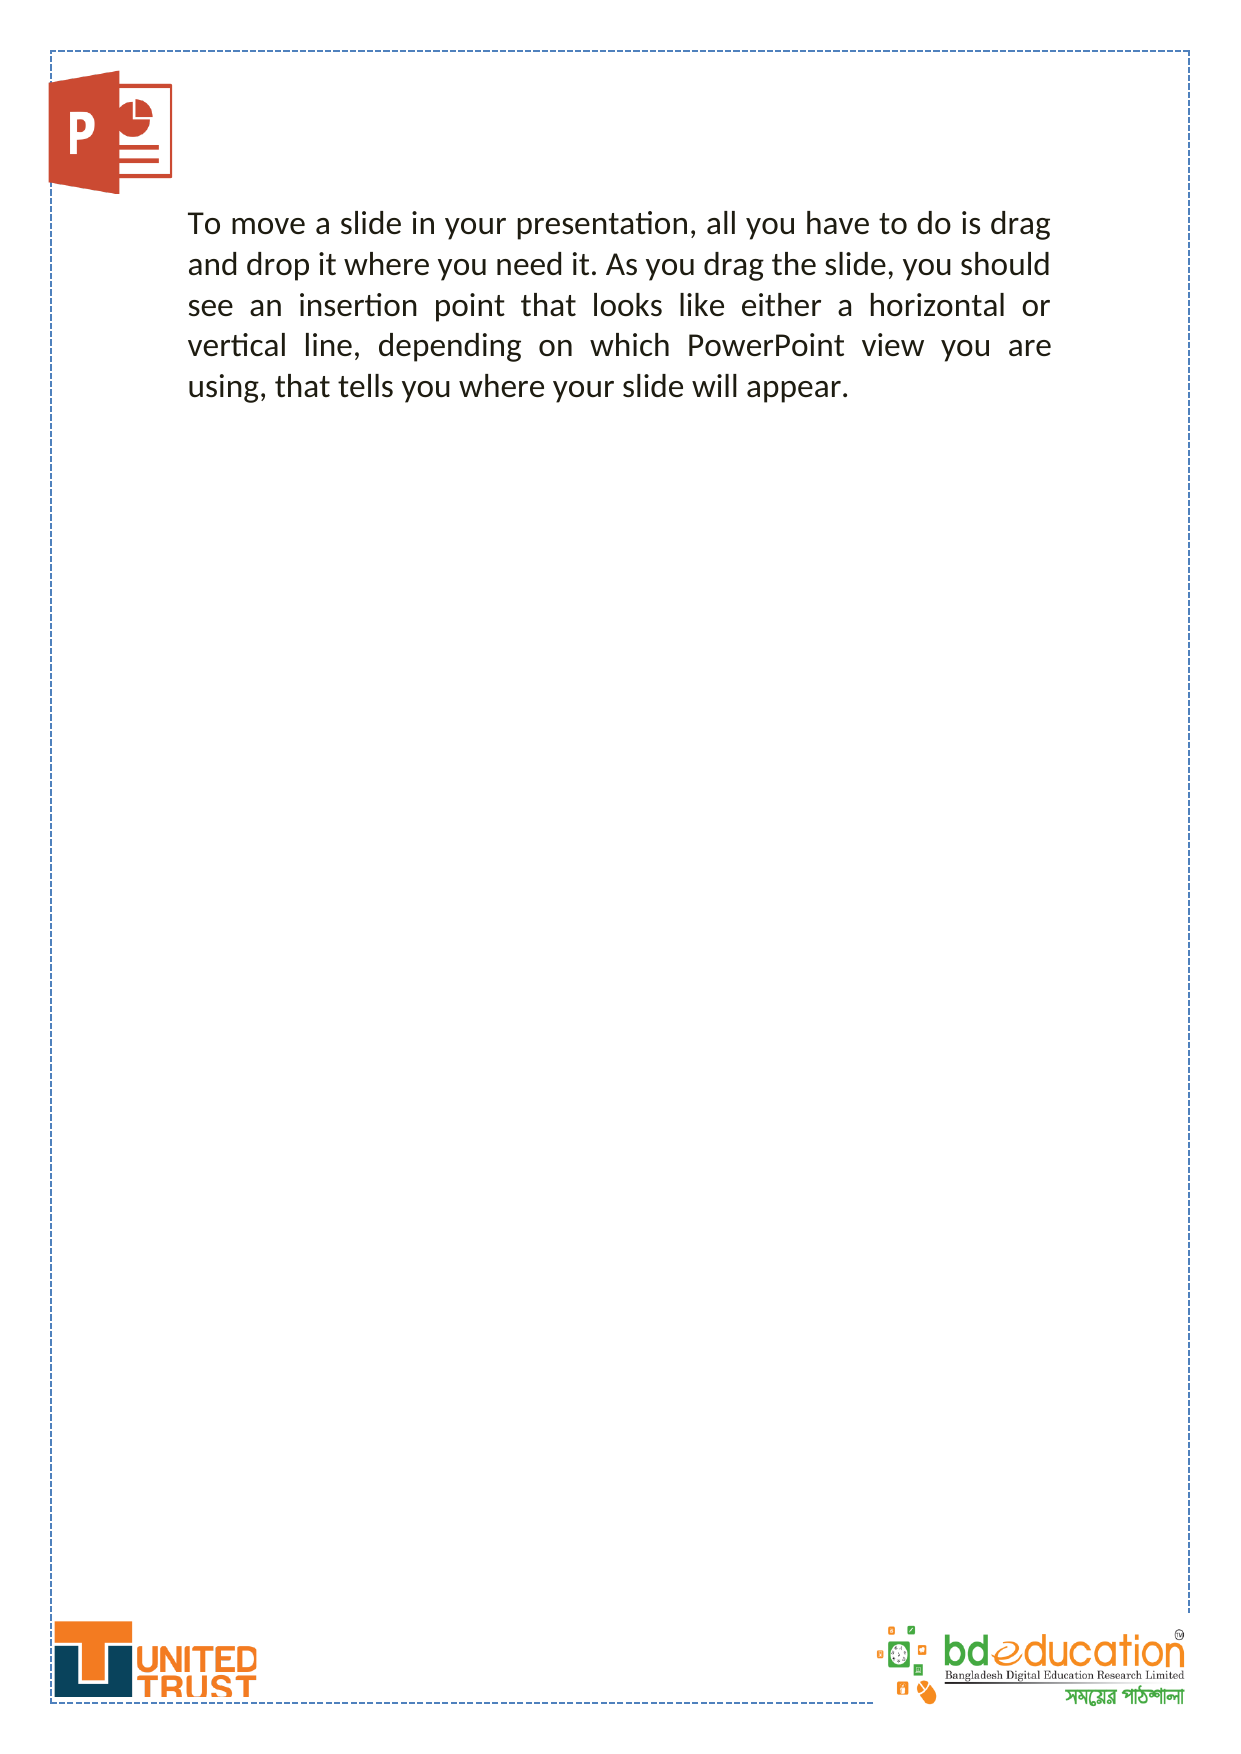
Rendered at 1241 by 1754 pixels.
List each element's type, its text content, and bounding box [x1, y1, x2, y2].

picture [873, 1613, 1193, 1707]
picture [53, 1621, 256, 1697]
picture [47, 70, 172, 193]
subtitle To move a slide in your presentation, all you have to do is drag and drop it where you need it. As you drag the slide, you should see an insertion point that looks like either a horizontal or vertical line, depending on which PowerPoint view you are using, that tells you where your slide will appear. [187, 202, 1053, 406]
